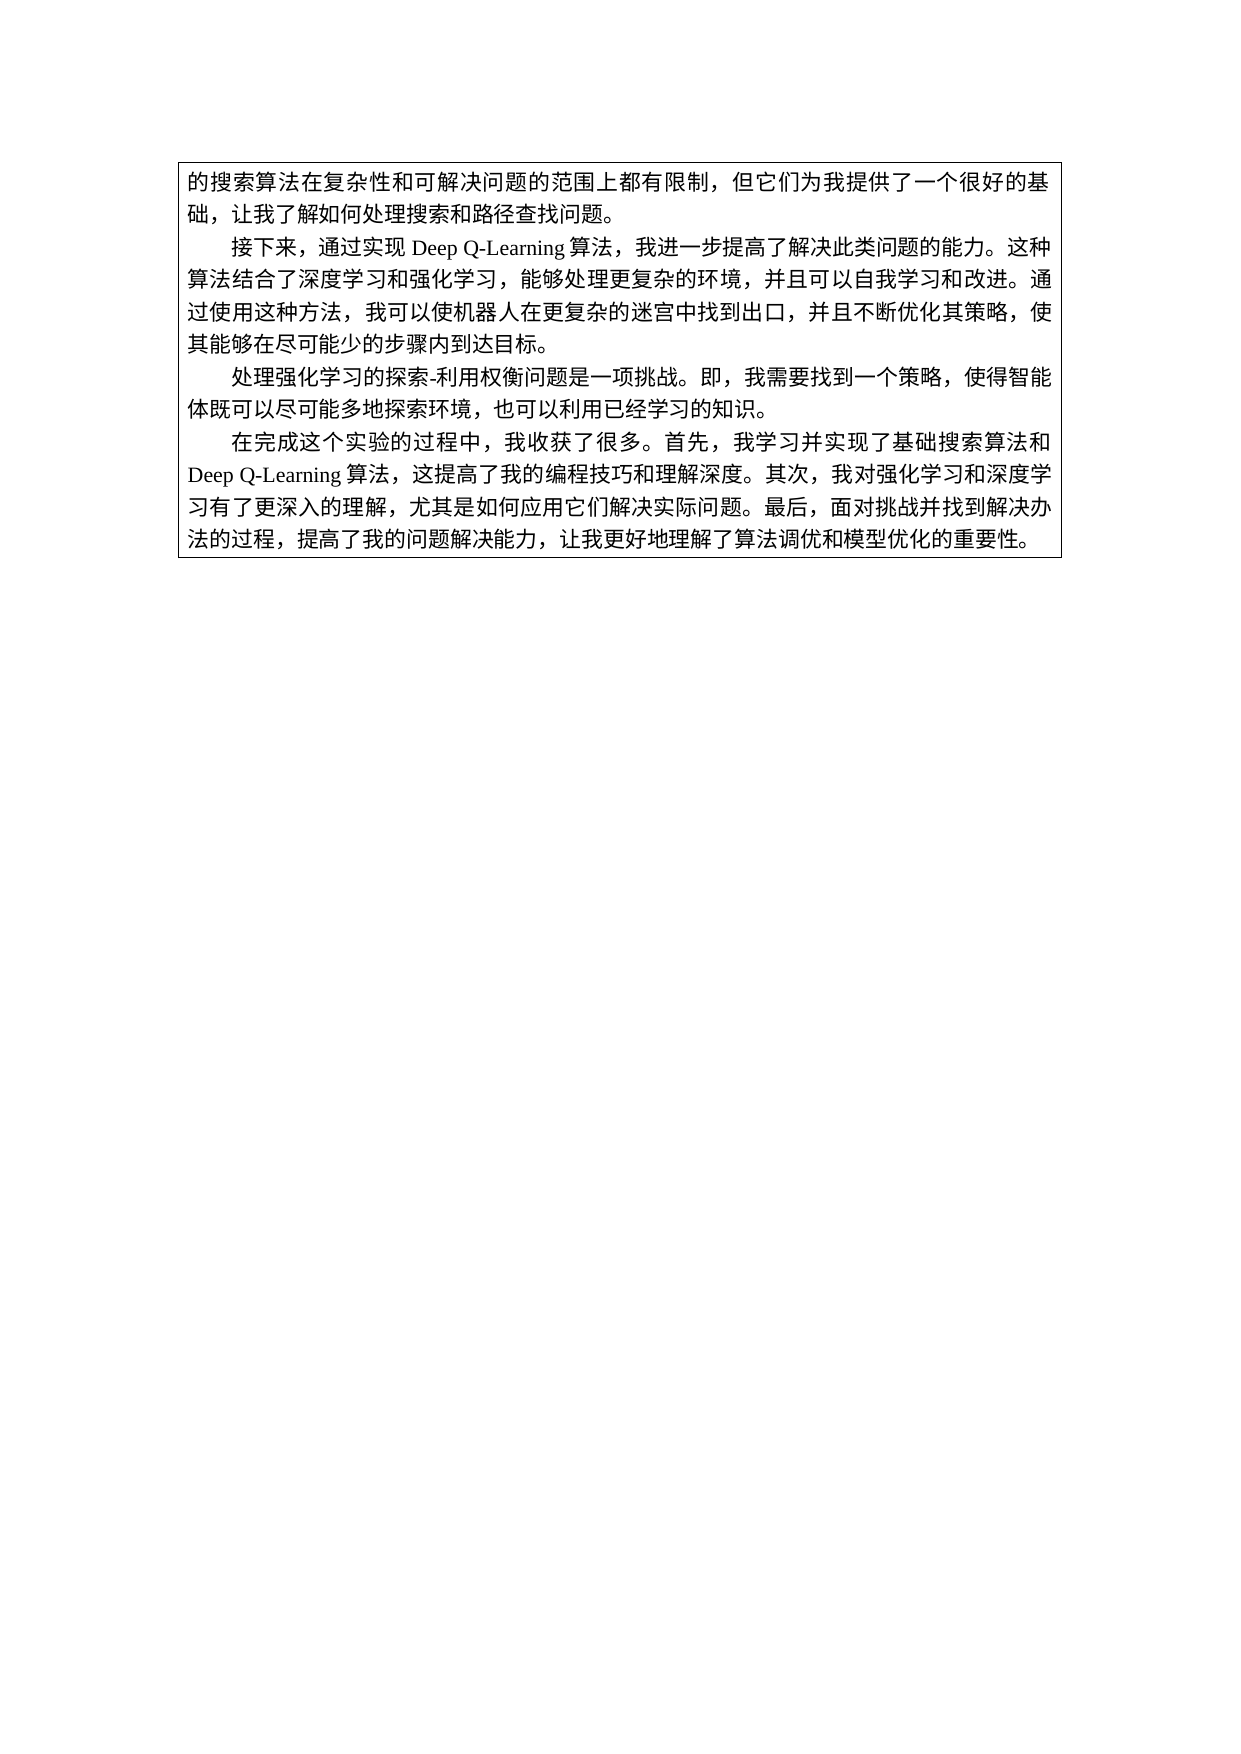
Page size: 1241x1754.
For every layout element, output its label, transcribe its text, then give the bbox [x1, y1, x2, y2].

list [179, 163, 1061, 230]
list 接下来，通过实现Deep Q-Learning算法，我进一步提高了解决此类问题的能力。这种算法结合了深度学习和强化学习，能够处理更复杂的环境，并且可以自我学习和改进。通过使用这种方法，我可以使机器人在更复杂的迷宫中找到出口，并且不断优化其策略，使其能够在尽可能少的步骤内到达目标。 [187, 230, 1053, 360]
list 处理强化学习的探索-利用权衡问题是一项挑战。即，我需要找到一个策略，使得智能体既可以尽可能多地探索环境，也可以利用已经学习的知识。 [187, 360, 1053, 422]
list 在完成这个实验的过程中，我收获了很多。首先，我学习并实现了基础搜索算法和Deep Q-Learning算法，这提高了我的编程技巧和理解深度。其次，我对强化学习和深度学习有了更深入的理解，尤其是如何应用它们解决实际问题。最后，面对挑战并找到解决办法的过程，提高了我的问题解决能力，让我更好地理解了算法调优和模型优化的重要性。 [179, 422, 1061, 557]
